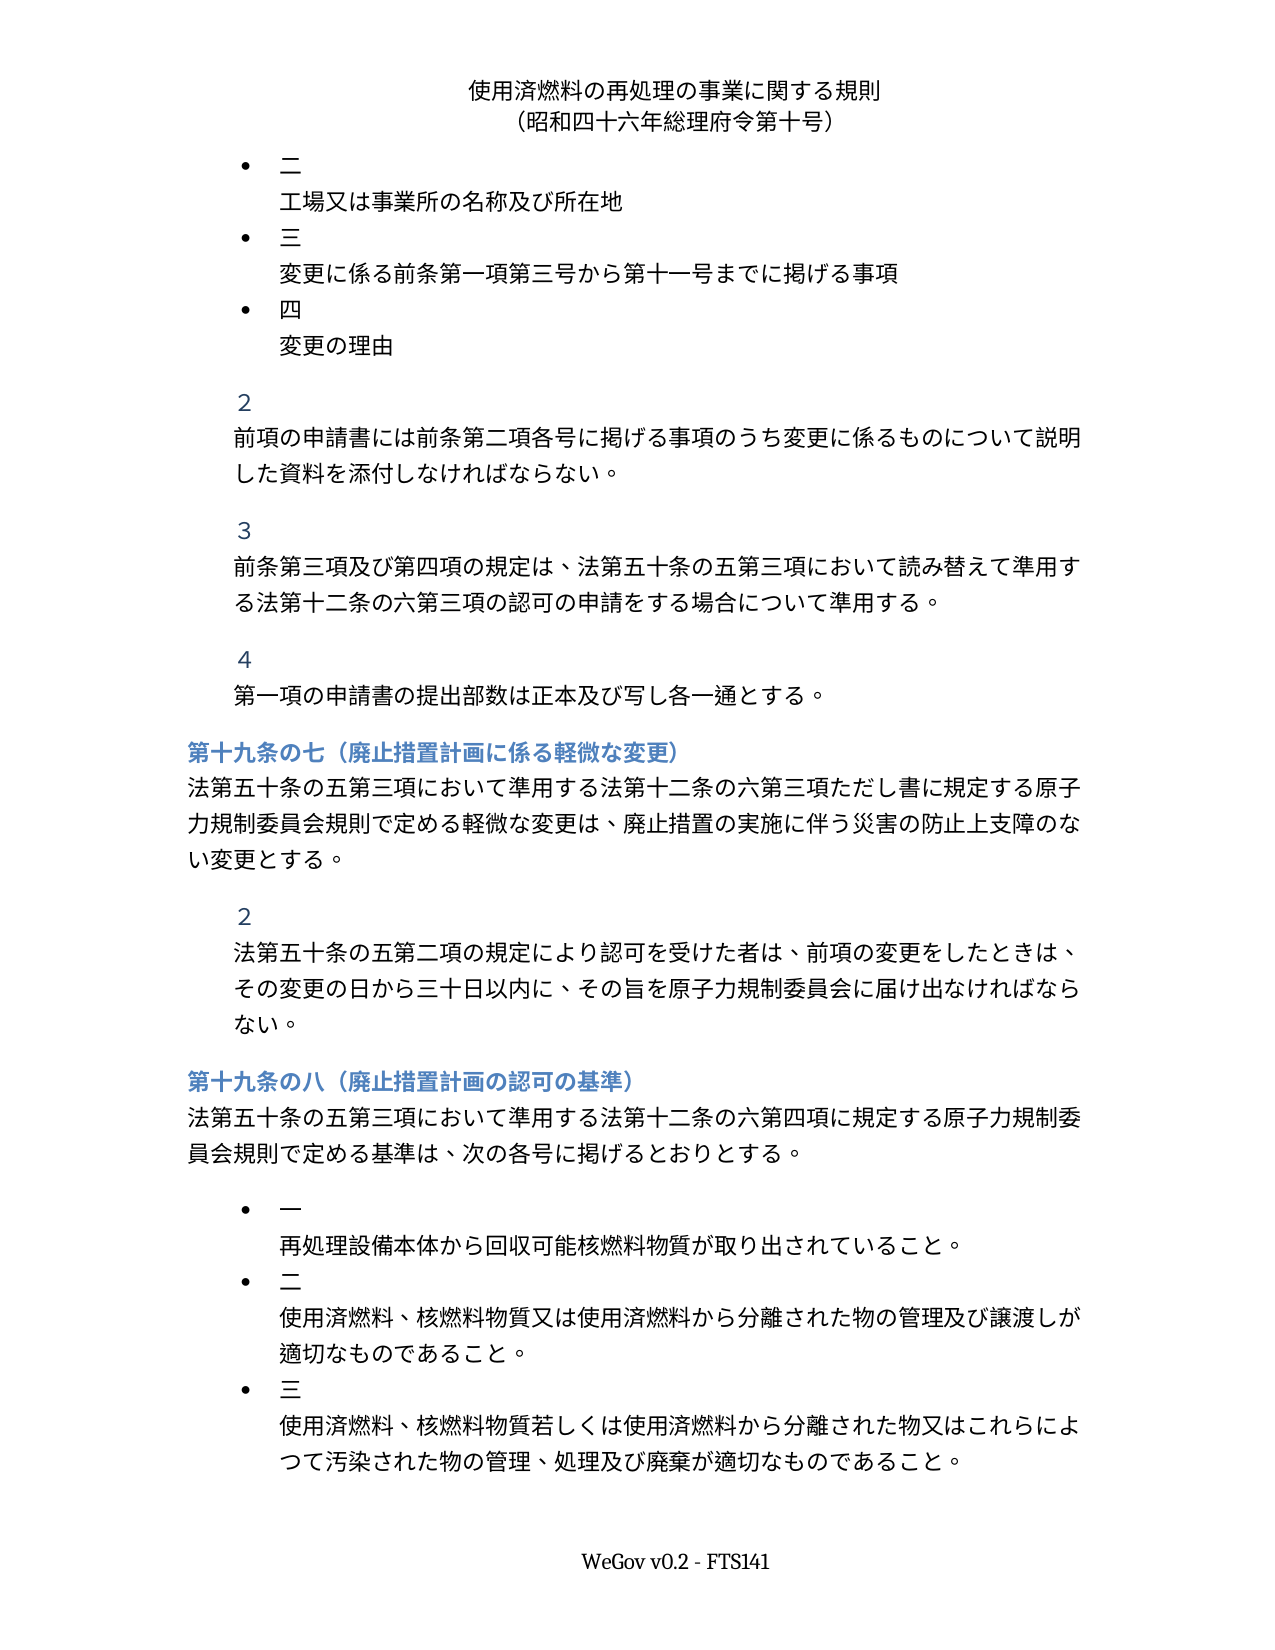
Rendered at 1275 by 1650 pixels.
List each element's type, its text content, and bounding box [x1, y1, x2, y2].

text 第一項の申請書の提出部数は正本及び写し各一通とする。 [233, 680, 1087, 711]
subtitle ２ [233, 386, 1087, 418]
text 法第五十条の五第三項において準用する法第十二条の六第三項ただし書に規定する原子力規制委員会規則で定める軽微な変更は、廃止措置の実施に伴う災害の防止上支障のない変更とする。 [187, 772, 1087, 876]
text 前条第三項及び第四項の規定は、法第五十条の五第三項において読み替えて準用する法第十二条の六第三項の認可の申請をする場合について準用する。 [233, 551, 1087, 618]
subtitle 第十九条の七（廃止措置計画に係る軽微な変更） [187, 736, 1087, 768]
subtitle ２ [233, 901, 1087, 932]
text 法第五十条の五第三項において準用する法第十二条の六第四項に規定する原子力規制委員会規則で定める基準は、次の各号に掲げるとおりとする。 [187, 1102, 1087, 1169]
subtitle 第十九条の八（廃止措置計画の認可の基準） [187, 1066, 1087, 1097]
subtitle ４ [233, 644, 1087, 675]
text 前項の申請書には前条第二項各号に掲げる事項のうち変更に係るものについて説明した資料を添付しなければならない。 [233, 422, 1087, 489]
list 四 変更の理由 [242, 294, 1087, 361]
list 三 変更に係る前条第一項第三号から第十一号までに掲げる事項 [242, 222, 1087, 289]
text 法第五十条の五第二項の規定により認可を受けた者は、前項の変更をしたときは、その変更の日から三十日以内に、その旨を原子力規制委員会に届け出なければならない。 [233, 937, 1087, 1040]
list 一 再処理設備本体から回収可能核燃料物質が取り出されていること。 [242, 1194, 1087, 1261]
list 三 使用済燃料、核燃料物質若しくは使用済燃料から分離された物又はこれらによつて汚染された物の管理、処理及び廃棄が適切なものであること。 [242, 1374, 1087, 1477]
subtitle ３ [233, 515, 1087, 546]
list 二 工場又は事業所の名称及び所在地 [242, 150, 1087, 217]
list 二 使用済燃料、核燃料物質又は使用済燃料から分離された物の管理及び譲渡しが適切なものであること。 [242, 1266, 1087, 1369]
